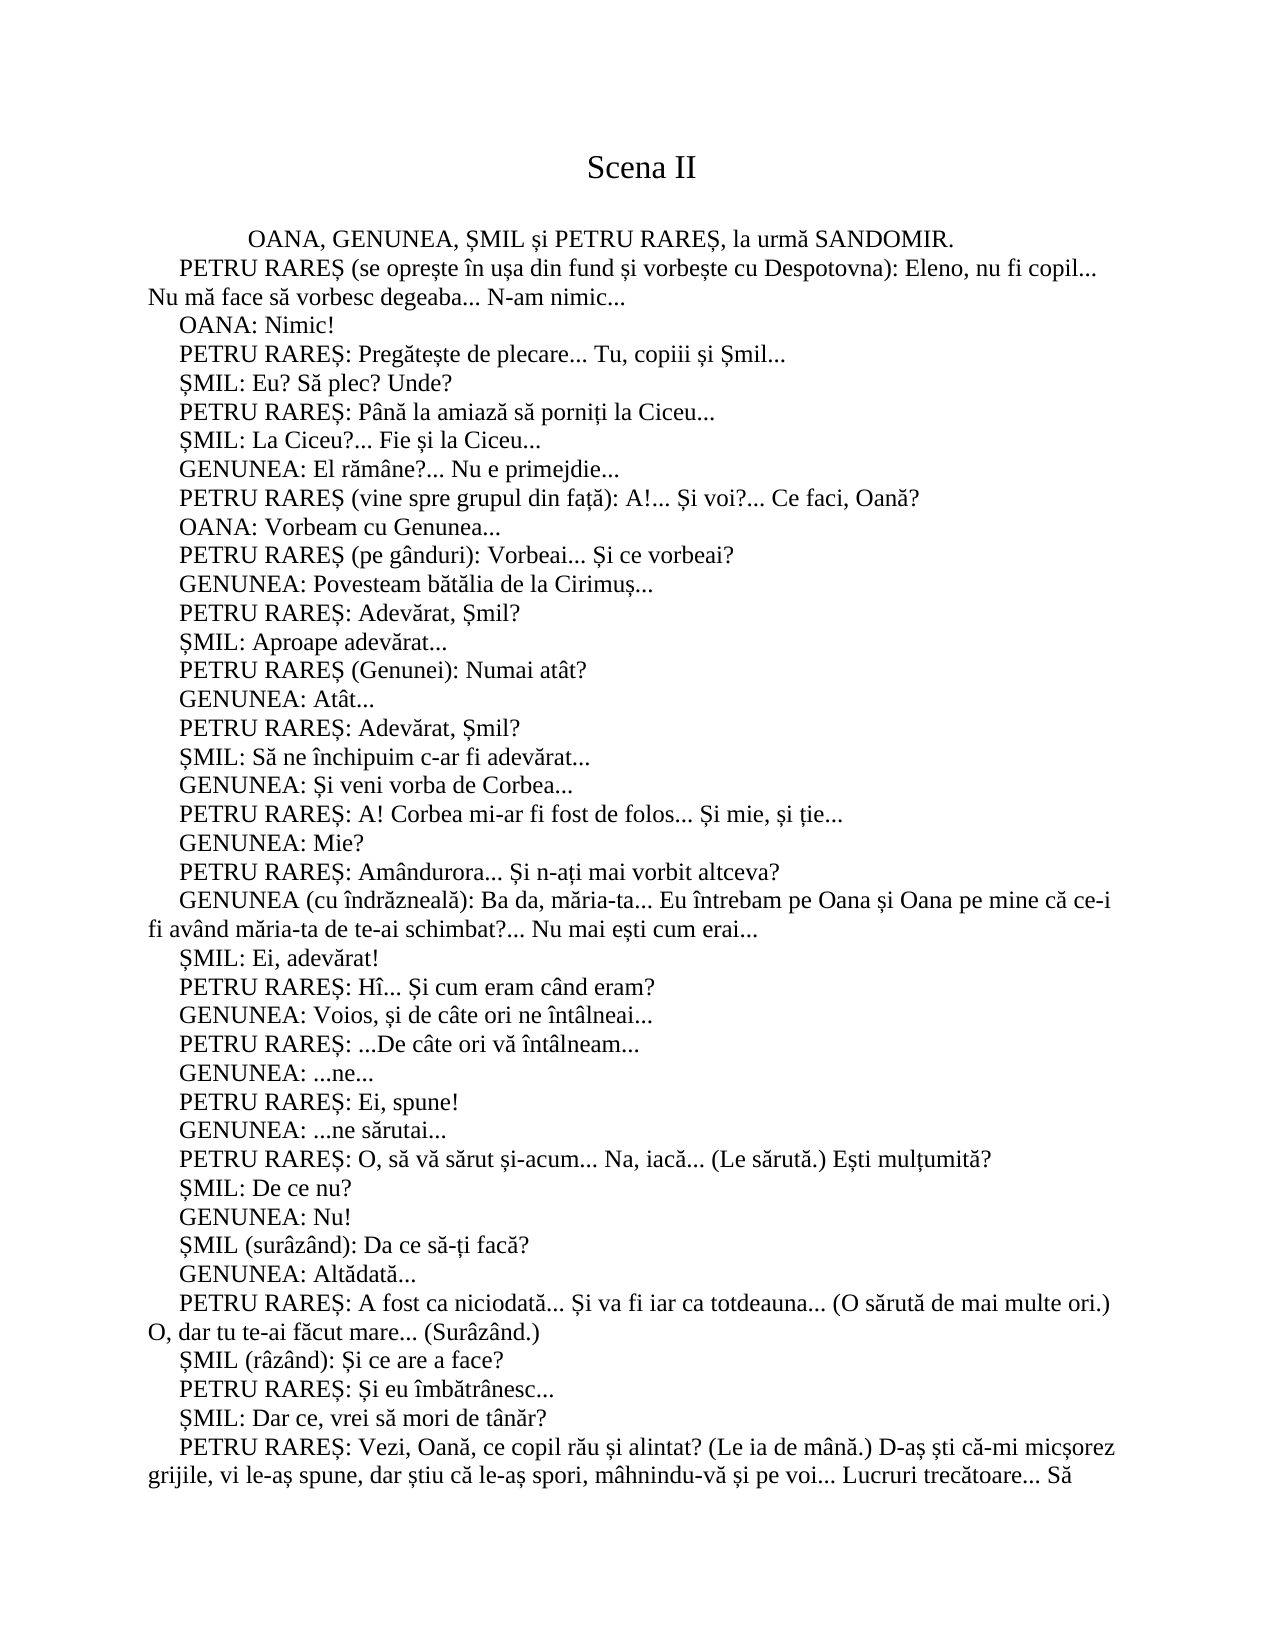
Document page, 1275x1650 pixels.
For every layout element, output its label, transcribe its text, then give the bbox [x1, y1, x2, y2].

subtitle Scena II [148, 148, 1127, 186]
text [148, 224, 1127, 1489]
